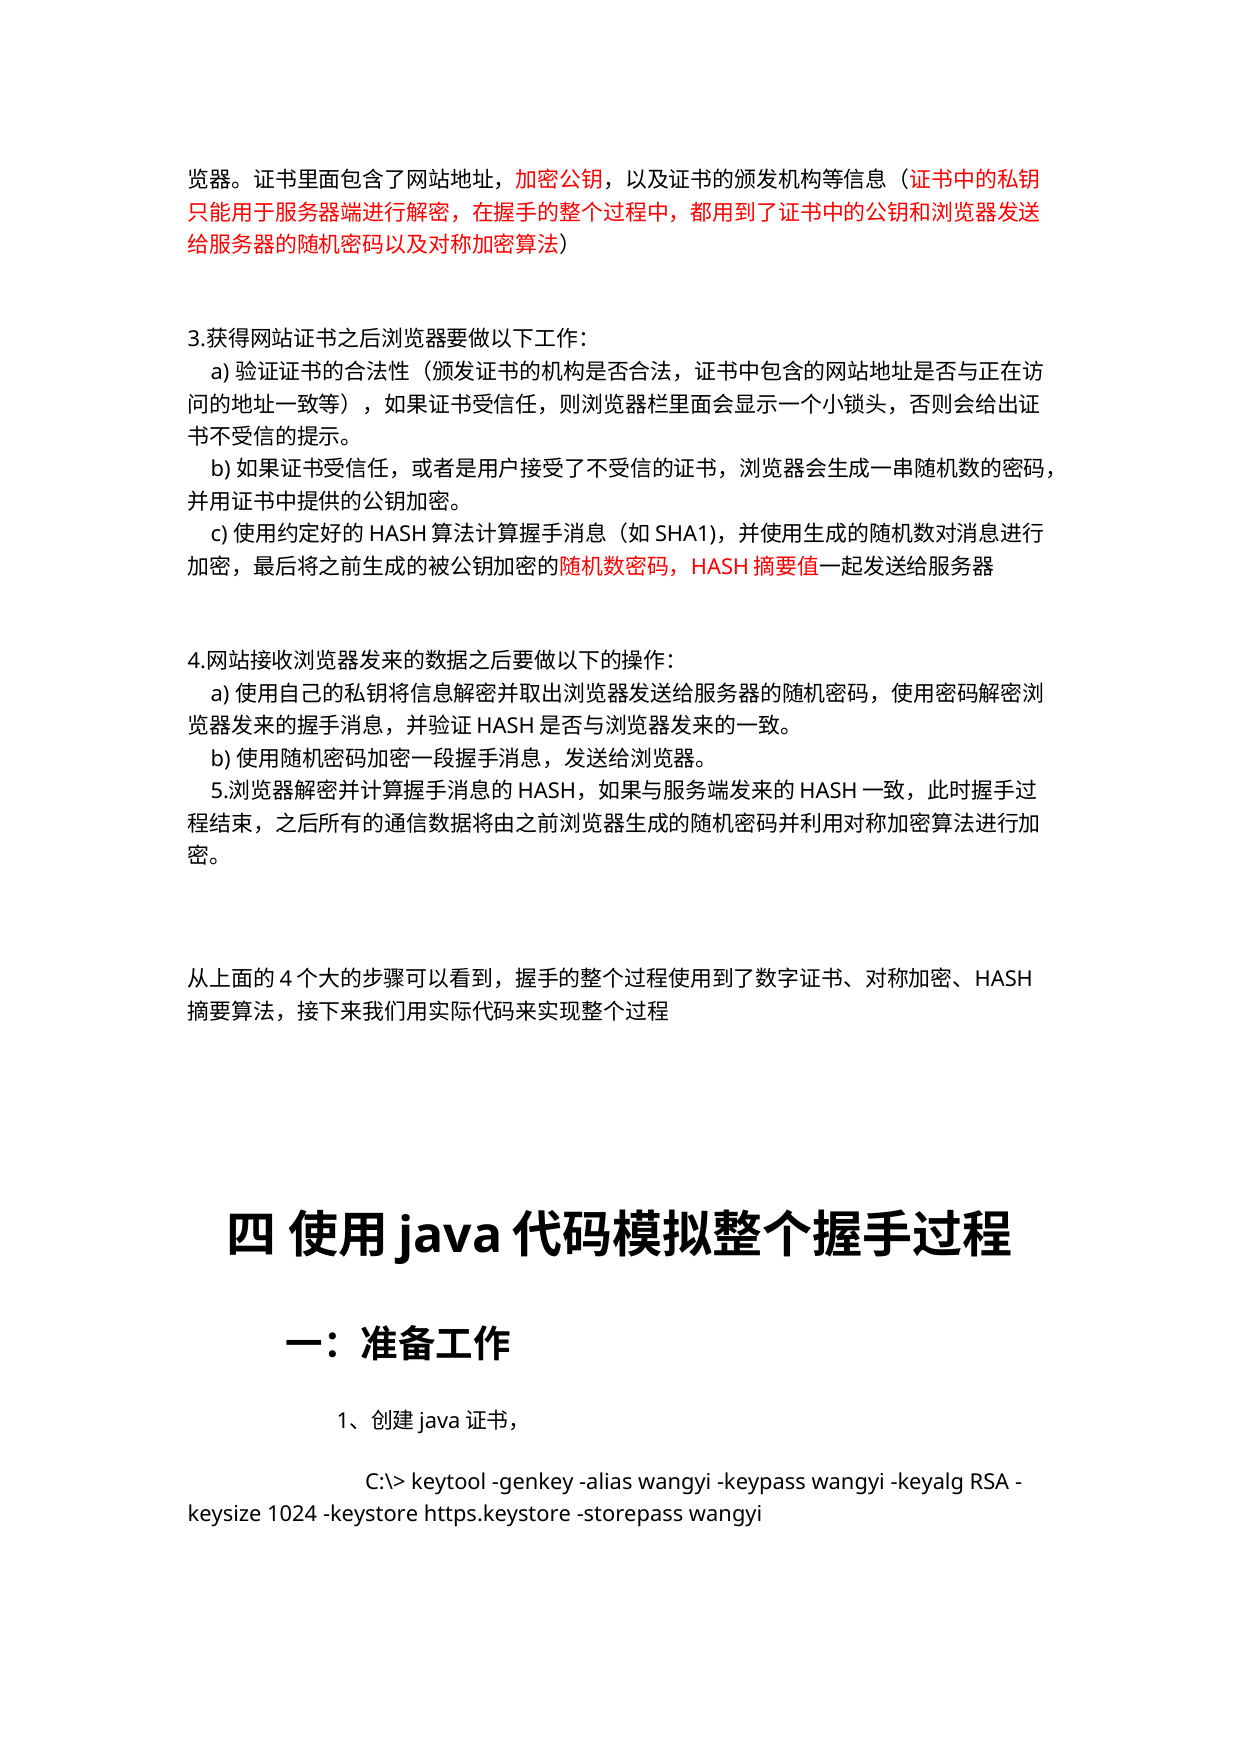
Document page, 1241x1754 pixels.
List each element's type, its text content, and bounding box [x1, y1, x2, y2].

text 四 使用java代码模拟整个握手过程 [187, 1182, 1053, 1279]
text 4.网站接收浏览器发来的数据之后要做以下的操作： a) 使用自己的私钥将信息解密并取出浏览器发送给服务器的随机密码，使用密码解密浏览器发来的握手消息，并验证HASH是否与浏览器发来的一致。 b) 使用随机密码加密一段握手消息，发送给浏览器。 5.浏览器解密并计算握手消息的HASH，如果与服务端发来的HASH一致，此时握手过程结束，之后所有的通信数据将由之前浏览器生成的随机密码并利用对称加密算法进行加密。 [187, 610, 1053, 870]
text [187, 162, 1053, 259]
text 1、创建java证书， [187, 1403, 1053, 1435]
text 从上面的4个大的步骤可以看到，握手的整个过程使用到了数字证书、对称加密、HASH摘要算法，接下来我们用实际代码来实现整个过程 [187, 961, 1053, 1026]
text 3.获得网站证书之后浏览器要做以下工作： a) 验证证书的合法性（颁发证书的机构是否合法，证书中包含的网站地址是否与正在访问的地址一致等），如果证书受信任，则浏览器栏里面会显示一个小锁头，否则会给出证书不受信的提示。 b) 如果证书受信任，或者是用户接受了不受信的证书，浏览器会生成一串随机数的密码，并用证书中提供的公钥加密。 c) 使用约定好的HASH算法计算握手消息（如SHA1)，并使用生成的随机数对消息进行加密，最后将之前生成的被公钥加密的随机数密码，HASH摘要值一起发送给服务器 [187, 289, 1053, 581]
text C:\> keytool -genkey -alias wangyi -keypass wangyi -keyalg RSA -keysize 1024 -keystore https.keystore -storepass wangyi [187, 1464, 1053, 1529]
text 一：准备工作 [187, 1309, 1053, 1374]
